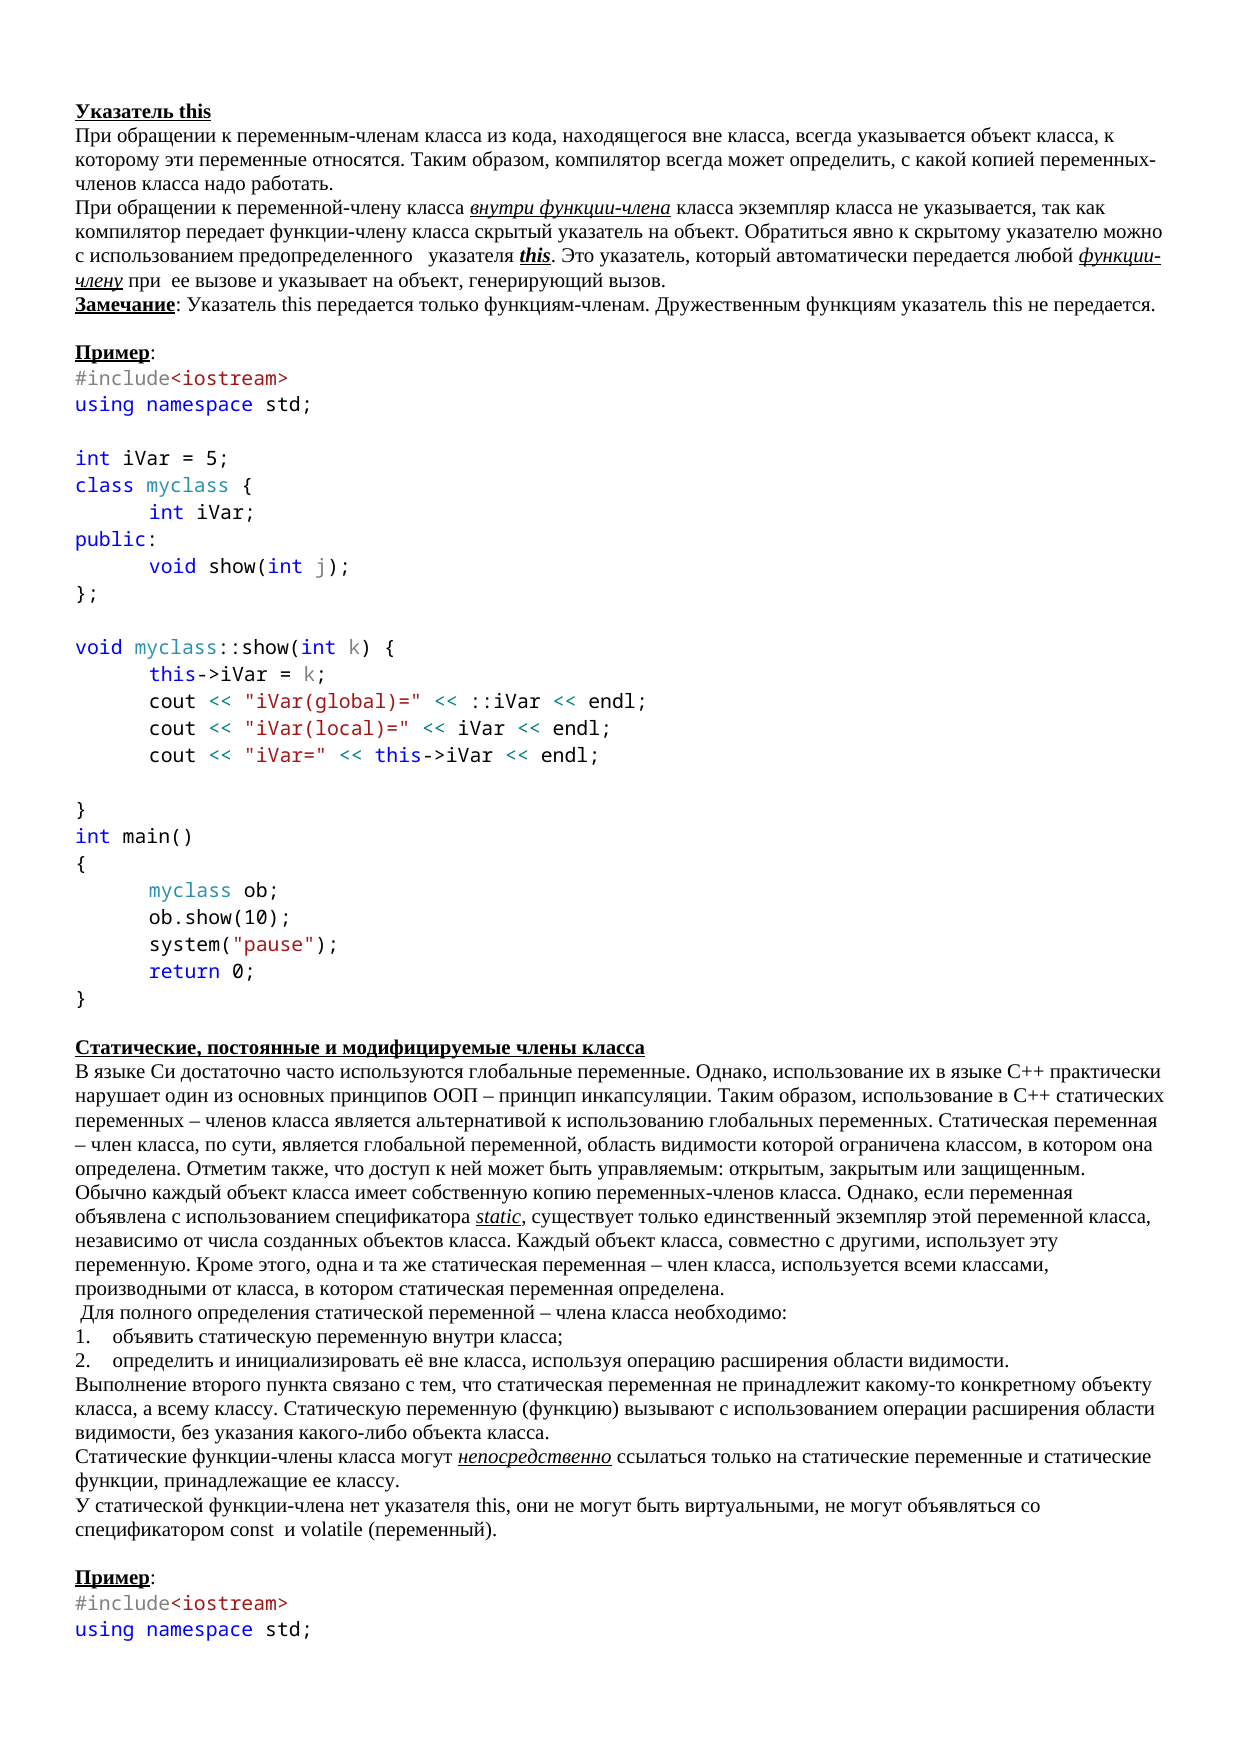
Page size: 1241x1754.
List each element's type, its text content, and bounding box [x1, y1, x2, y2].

text int main() [75, 822, 1165, 849]
text } [75, 984, 1165, 1011]
text Указатель this [75, 99, 1165, 123]
text void myclass::show(int k) { [75, 633, 1165, 661]
text Для полного определения статической переменной – члена класса необходимо: [75, 1300, 1165, 1324]
text При обращении к переменным-членам класса из кода, находящегося вне класса, всегда указывается объект класса, к которому эти переменные относятся. Таким образом, компилятор всегда может определить, с какой копией переменных-членов класса надо работать. [75, 123, 1165, 195]
text У статической функции-члена нет указателя this, они не могут быть виртуальными, не могут объявляться со спецификатором const и volatile (переменный). [75, 1492, 1165, 1541]
text public: [75, 526, 1165, 553]
text { [75, 849, 1165, 876]
text Статические, постоянные и модифицируемые члены класса [75, 1035, 1165, 1059]
text int iVar = 5; [75, 445, 1165, 472]
text Выполнение второго пункта связано с тем, что статическая переменная не принадлежит какому-то конкретному объекту класса, а всему классу. Статическую переменную (функцию) вызывают с использованием операции расширения области видимости, без указания какого-либо объекта класса. [75, 1372, 1165, 1444]
text Статические функции-члены класса могут непосредственно ссылаться только на статические переменные и статические функции, принадлежащие ее классу. [75, 1444, 1165, 1492]
text myclass ob; [75, 876, 1165, 903]
text return 0; [75, 957, 1165, 984]
text #include<iostream> [75, 364, 1165, 391]
list объявить статическую переменную внутри класса; [75, 1324, 1165, 1348]
text #include<iostream> [75, 1589, 1165, 1616]
text } [75, 795, 1165, 822]
text this->iVar = k; [75, 661, 1165, 687]
text int iVar; [75, 499, 1165, 526]
text Замечание: Указатель this передается только функциям-членам. Дружественным функциям указатель this не передается. [75, 292, 1165, 316]
text В языке Си достаточно часто используются глобальные переменные. Однако, использование их в языке C++ практически нарушает один из основных принципов OOП – принцип инкапсуляции. Таким образом, использование в C++ статических переменных – членов класса является альтернативой к использованию глобальных переменных. Статическая переменная – член класса, по сути, является глобальной переменной, область видимости которой ограничена классом, в котором она определена. Отметим также, что доступ к ней может быть управляемым: открытым, закрытым или защищенным. [75, 1059, 1165, 1180]
text Пример: [75, 340, 1165, 364]
text using namespace std; [75, 1616, 1165, 1643]
text void show(int j); [75, 553, 1165, 579]
text cout << "iVar(global)=" << ::iVar << endl; [75, 687, 1165, 714]
text }; [75, 579, 1165, 607]
list определить и инициализировать её вне класса, используя операцию расширения области видимости. [75, 1348, 1165, 1372]
text При обращении к переменной-члену класса внутри функции-члена класса экземпляр класса не указывается, так как компилятор передает функции-члену класса скрытый указатель на объект. Обратиться явно к скрытому указателю можно с использованием предопределенного указателя this. Это указатель, который автоматически передается любой функции-члену при ее вызове и указывает на объект, генерирующий вызов. [75, 195, 1165, 292]
text using namespace std; [75, 391, 1165, 418]
text ob.show(10); [75, 903, 1165, 930]
text Обычно каждый объект класса имеет собственную копию переменных-членов класса. Однако, если переменная объявлена с использованием спецификатора static, существует только единственный экземпляр этой переменной класса, независимо от числа созданных объектов класса. Каждый объект класса, совместно с другими, использует эту переменную. Кроме этого, одна и та же статическая переменная – член класса, используется всеми классами, производными от класса, в котором статическая переменная определена. [75, 1180, 1165, 1300]
text Пример: [75, 1565, 1165, 1589]
text cout << "iVar(local)=" << iVar << endl; [75, 714, 1165, 741]
text system("pause"); [75, 930, 1165, 957]
text cout << "iVar=" << this->iVar << endl; [75, 741, 1165, 768]
text class myclass { [75, 472, 1165, 499]
